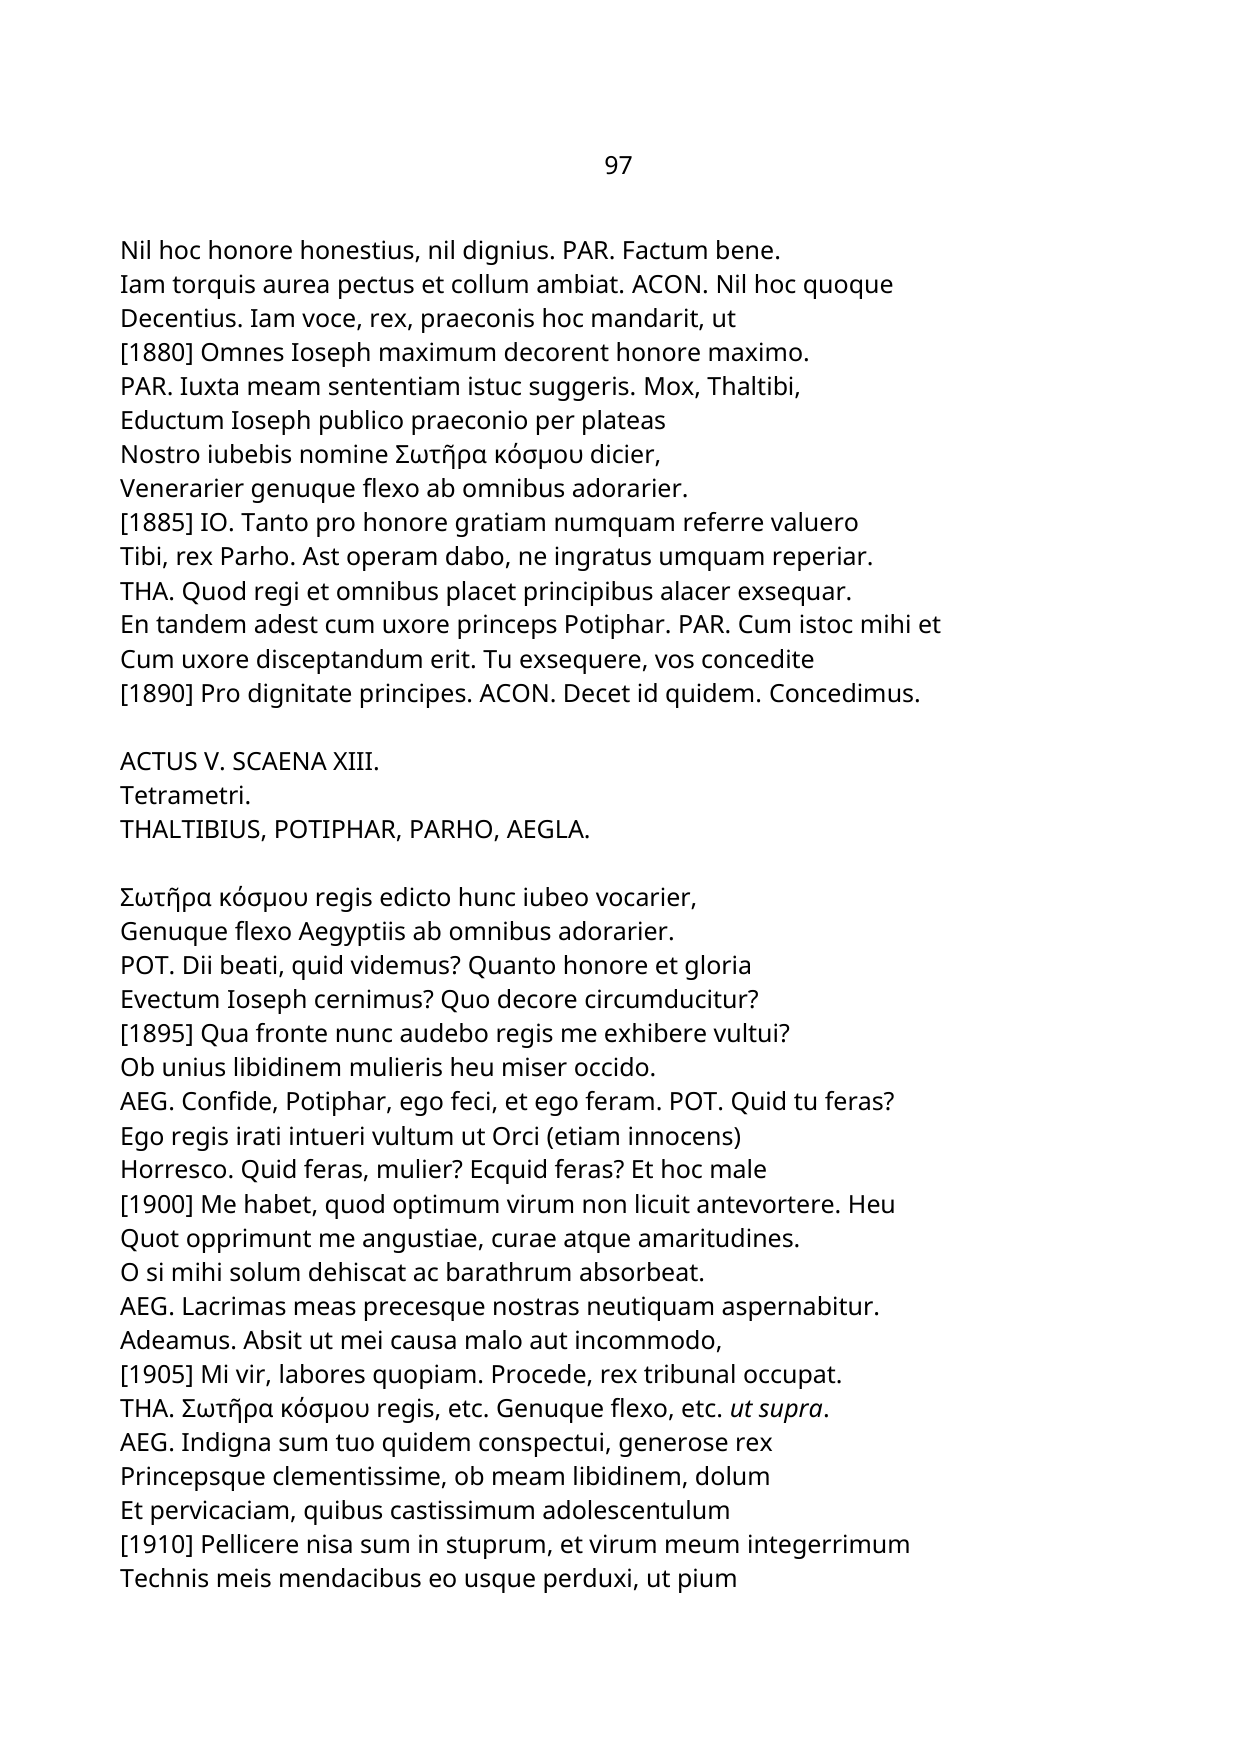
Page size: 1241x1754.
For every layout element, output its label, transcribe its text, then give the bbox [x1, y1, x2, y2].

text O si mihi solum dehiscat ac barathrum absorbeat. [120, 1254, 1120, 1288]
text Decentius. Iam voce, rex, praeconis hoc mandarit, ut [120, 301, 1120, 335]
text AEG. Lacrimas meas precesque nostras neutiquam aspernabitur. [120, 1288, 1120, 1322]
text Ob unius libidinem mulieris heu miser occido. [120, 1050, 1120, 1084]
text AEG. Confide, Potiphar, ego feci, et ego feram. POT. Quid tu feras? [120, 1084, 1120, 1118]
text THA. Σωτῆρα κόσμου regis, etc. Genuque flexo, etc. ut supra. [120, 1391, 1120, 1425]
text Et pervicaciam, quibus castissimum adolescentulum [120, 1493, 1120, 1527]
text Evectum Ioseph cernimus? Quo decore circumducitur? [120, 982, 1120, 1016]
text Cum uxore disceptandum erit. Tu exsequere, vos concedite [120, 641, 1120, 675]
text THALTIBIUS, POTIPHAR, PARHO, AEGLA. [120, 812, 1120, 846]
text [1890] Pro dignitate principes. ACON. Decet id quidem. Concedimus. [120, 675, 1120, 709]
text [1905] Mi vir, labores quopiam. Procede, rex tribunal occupat. [120, 1357, 1120, 1391]
text Quot opprimunt me angustiae, curae atque amaritudines. [120, 1220, 1120, 1254]
text Iam torquis aurea pectus et collum ambiat. ACON. Nil hoc quoque [120, 267, 1120, 301]
text Horresco. Quid feras, mulier? Ecquid feras? Et hoc male [120, 1152, 1120, 1186]
text [1895] Qua fronte nunc audebo regis me exhibere vultui? [120, 1016, 1120, 1050]
text [1910] Pellicere nisa sum in stuprum, et virum meum integerrimum [120, 1527, 1120, 1561]
text Princepsque clementissime, ob meam libidinem, dolum [120, 1459, 1120, 1493]
text Venerarier genuque flexo ab omnibus adorarier. [120, 471, 1120, 505]
text Ego regis irati intueri vultum ut Orci (etiam innocens) [120, 1118, 1120, 1152]
text Nil hoc honore honestius, nil dignius. PAR. Factum bene. [120, 232, 1120, 267]
text ACTUS V. SCAENA XIII. [120, 743, 1120, 777]
text AEG. Indigna sum tuo quidem conspectui, generose rex [120, 1425, 1120, 1459]
text Nostro iubebis nomine Σωτῆρα κόσμου dicier, [120, 437, 1120, 471]
text THA. Quod regi et omnibus placet principibus alacer exsequar. [120, 573, 1120, 607]
text Adeamus. Absit ut mei causa malo aut incommodo, [120, 1322, 1120, 1357]
text PAR. Iuxta meam sententiam istuc suggeris. Mox, Thaltibi, [120, 369, 1120, 403]
text Tibi, rex Parho. Ast operam dabo, ne ingratus umquam reperiar. [120, 539, 1120, 573]
text Genuque flexo Aegyptiis ab omnibus adorarier. [120, 914, 1120, 948]
text Technis meis mendacibus eo usque perduxi, ut pium [120, 1561, 1120, 1595]
text POT. Dii beati, quid videmus? Quanto honore et gloria [120, 948, 1120, 982]
text [1885] IO. Tanto pro honore gratiam numquam referre valuero [120, 505, 1120, 539]
text En tandem adest cum uxore princeps Potiphar. PAR. Cum istoc mihi et [120, 607, 1120, 641]
text [1900] Me habet, quod optimum virum non licuit antevortere. Heu [120, 1186, 1120, 1220]
text [1880] Omnes Ioseph maximum decorent honore maximo. [120, 335, 1120, 369]
text Eductum Ioseph publico praeconio per plateas [120, 403, 1120, 437]
text Tetrametri. [120, 777, 1120, 812]
text Σωτῆρα κόσμου regis edicto hunc iubeo vocarier, [120, 880, 1120, 914]
